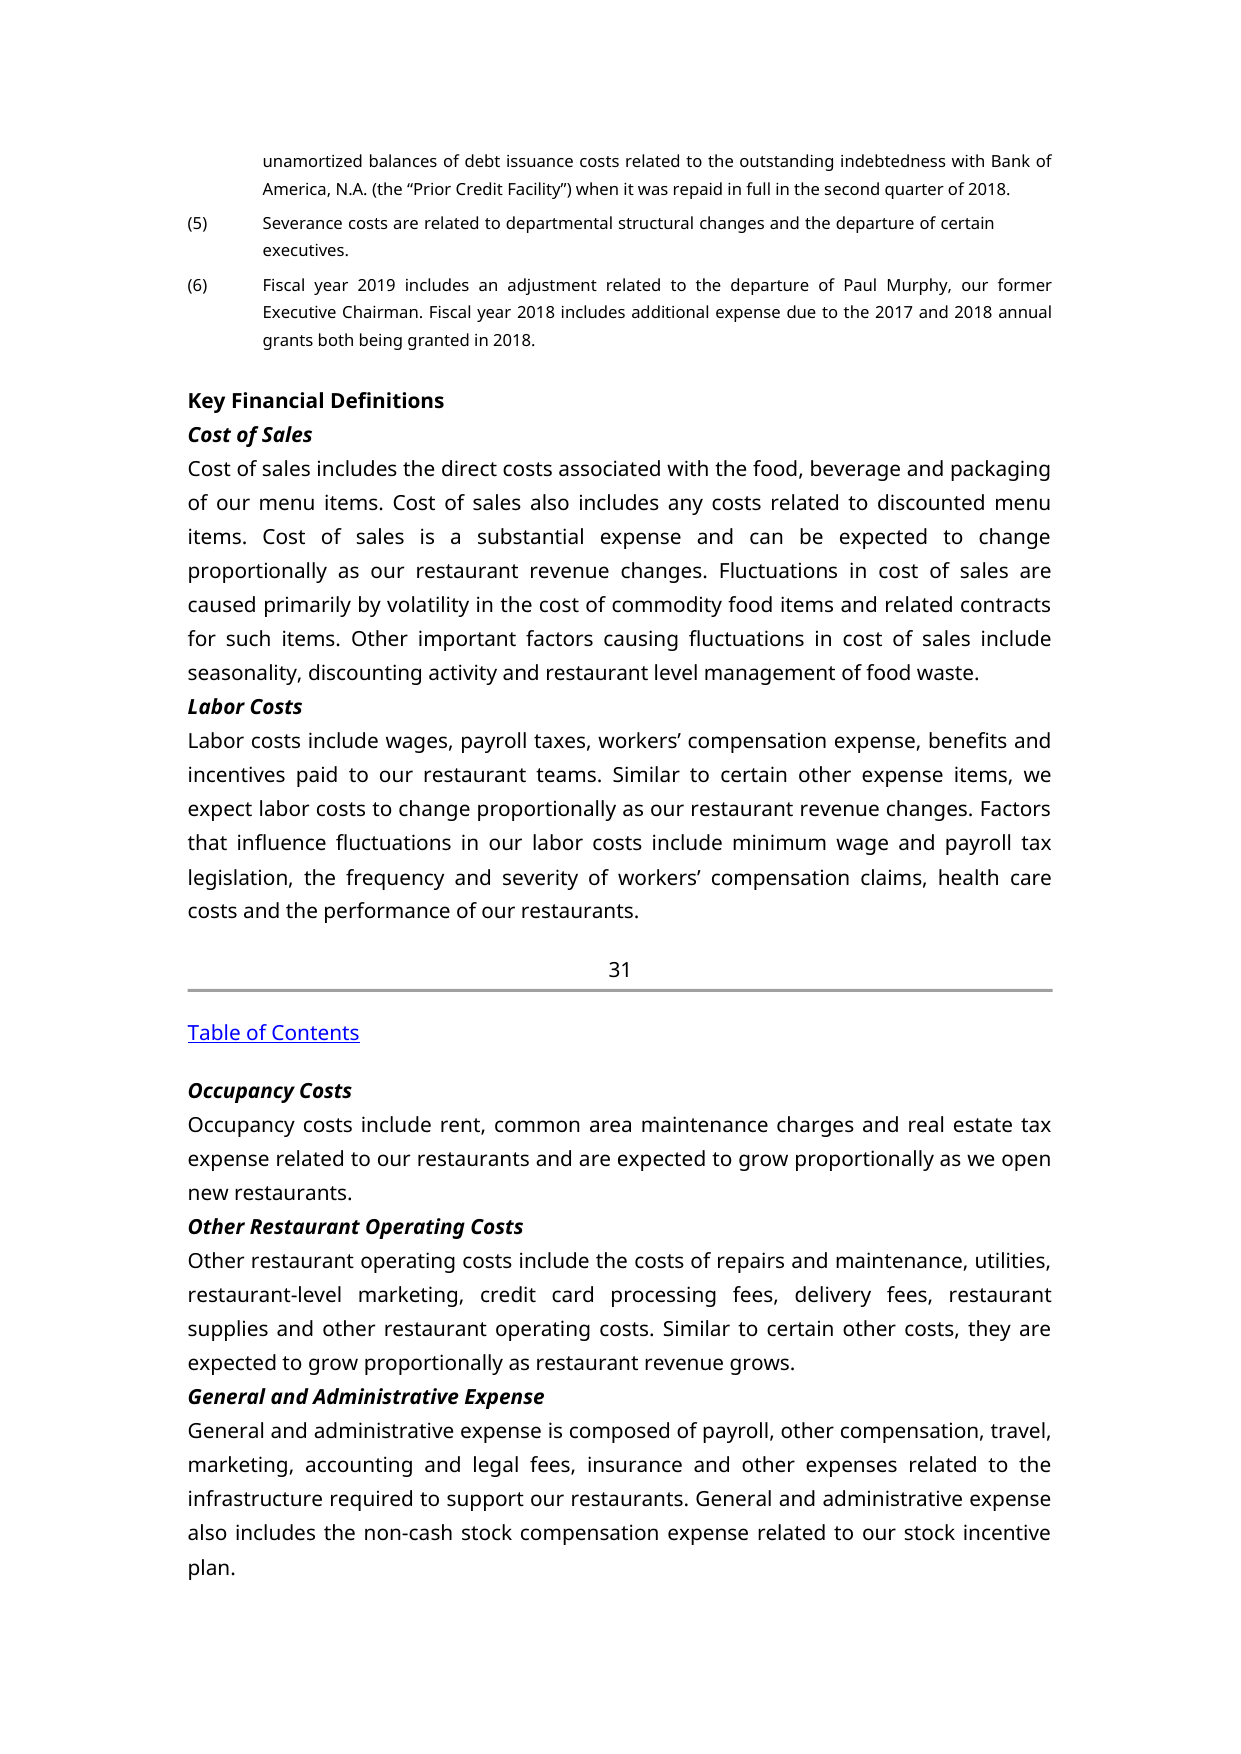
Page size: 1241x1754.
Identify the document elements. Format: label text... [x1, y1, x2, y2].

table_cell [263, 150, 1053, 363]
text General and administrative expense is composed of payroll, other compensation, travel, marketing, accounting and legal fees, insurance and other expenses related to the infrastructure required to support our restaurants. General and administrative expense also includes the non-cash stock compensation expense related to our stock incentive plan. [187, 1416, 1053, 1581]
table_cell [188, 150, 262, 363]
text Labor costs include wages, payroll taxes, workers’ compensation expense, benefits and incentives paid to our restaurant teams. Similar to certain other expense items, we expect labor costs to change proportionally as our restaurant revenue changes. Factors that influence fluctuations in our labor costs include minimum wage and payroll tax legislation, the frequency and severity of workers’ compensation claims, health care costs and the performance of our restaurants. [187, 726, 1053, 925]
text Cost of sales includes the direct costs associated with the food, beverage and packaging of our menu items. Cost of sales also includes any costs related to discounted menu items. Cost of sales is a substantial expense and can be expected to change proportionally as our restaurant revenue changes. Fluctuations in cost of sales are caused primarily by volatility in the cost of commodity food items and related contracts for such items. Other important factors causing fluctuations in cost of sales include seasonality, discounting activity and restaurant level management of food waste. [187, 454, 1053, 687]
text Cost of Sales [187, 420, 1053, 448]
text Other restaurant operating costs include the costs of repairs and maintenance, utilities, restaurant-level marketing, credit card processing fees, delivery fees, restaurant supplies and other restaurant operating costs. Similar to certain other costs, they are expected to grow proportionally as restaurant revenue grows. [187, 1246, 1053, 1377]
text Occupancy Costs [187, 1076, 1053, 1104]
text Labor Costs [187, 692, 1053, 721]
text General and Administrative Expense [187, 1382, 1053, 1411]
text Key Financial Definitions [187, 386, 1053, 414]
text Occupancy costs include rent, common area maintenance charges and real estate tax expense related to our restaurants and are expected to grow proportionally as we open new restaurants. [187, 1110, 1053, 1206]
text Other Restaurant Operating Costs [187, 1212, 1053, 1240]
text 31 [187, 955, 1053, 983]
text Table of Contents [187, 1018, 1053, 1046]
